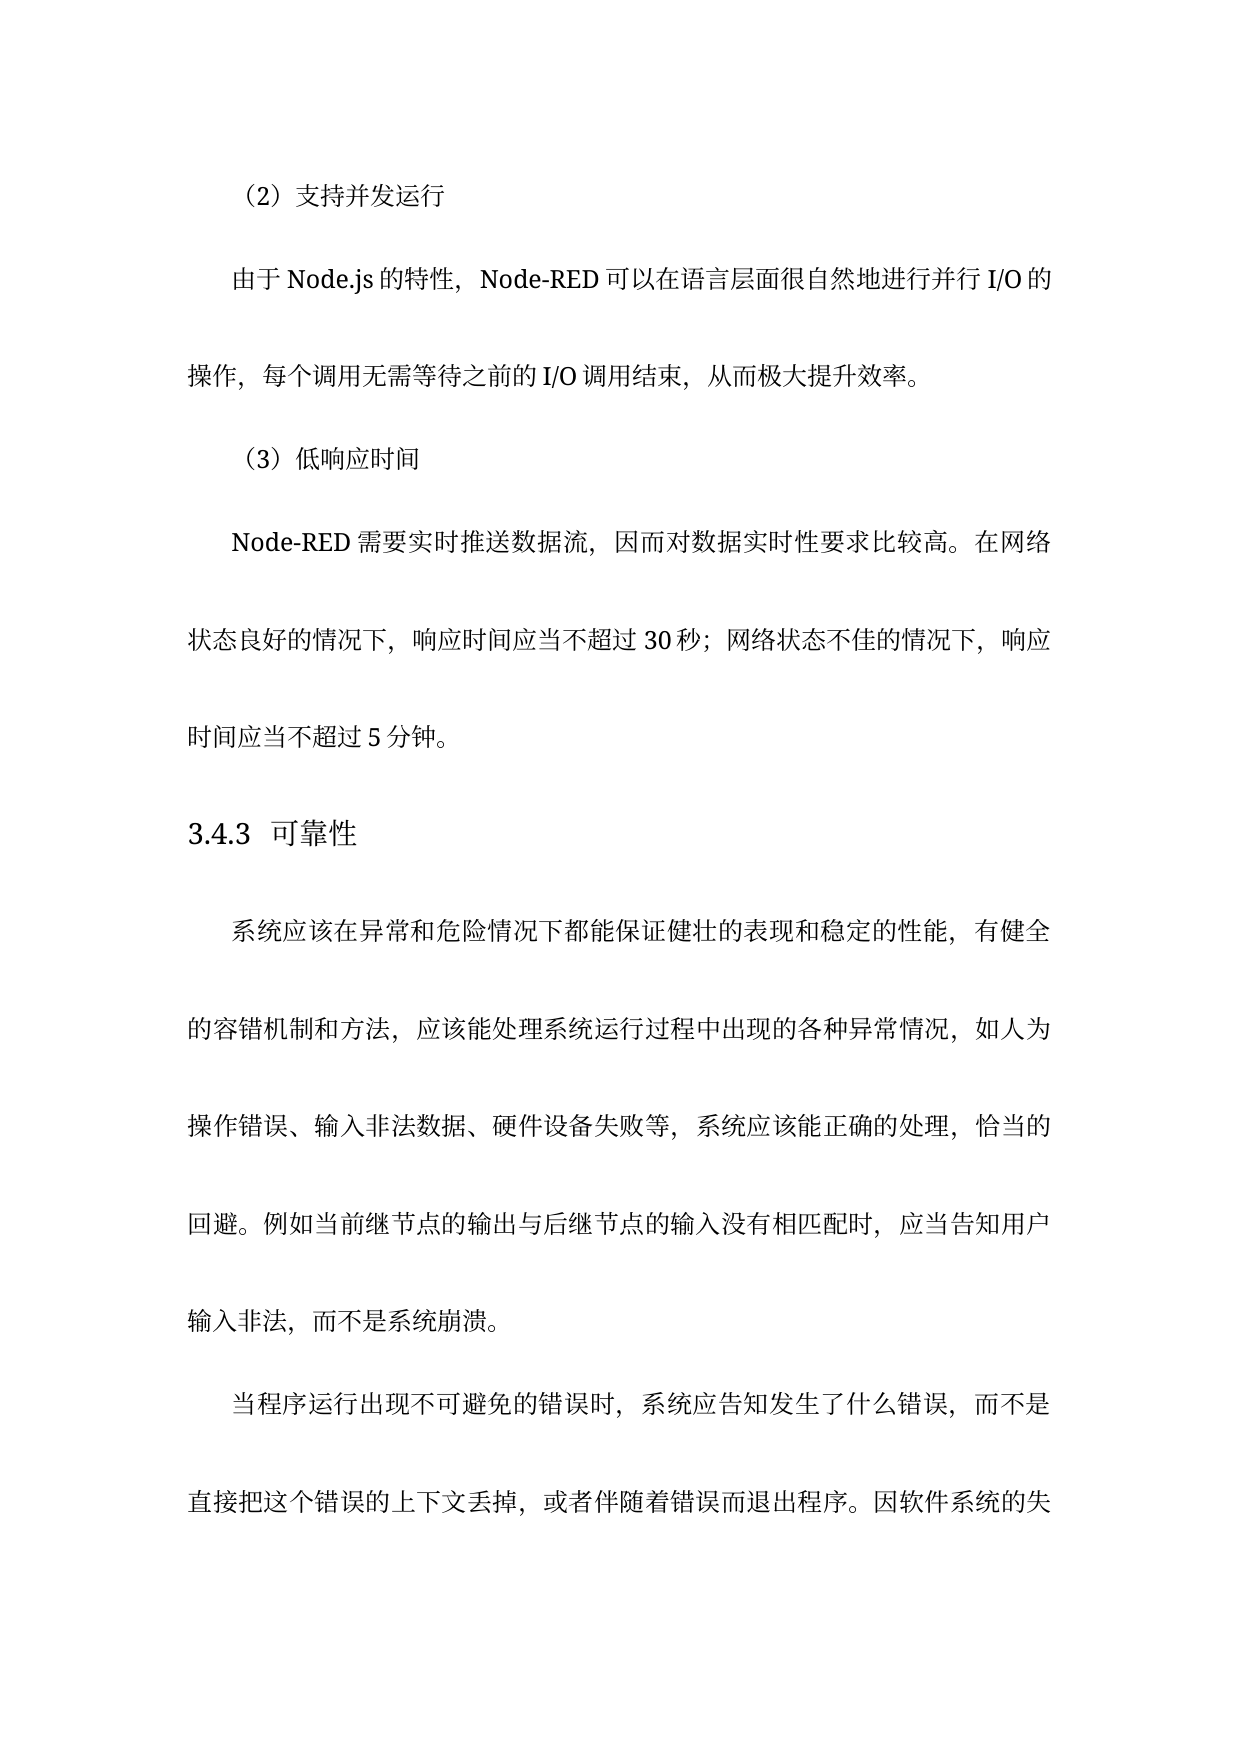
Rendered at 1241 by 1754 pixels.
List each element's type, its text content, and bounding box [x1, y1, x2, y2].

list 可靠性 [187, 799, 1053, 864]
text 系统应该在异常和危险情况下都能保证健壮的表现和稳定的性能，有健全的容错机制和方法，应该能处理系统运行过程中出现的各种异常情况，如人为操作错误、输入非法数据、硬件设备失败等，系统应该能正确的处理，恰当的回避。例如当前继节点的输出与后继节点的输入没有相匹配时，应当告知用户输入非法，而不是系统崩溃。 [187, 898, 1053, 1353]
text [187, 1371, 1053, 1533]
text Node-RED需要实时推送数据流，因而对数据实时性要求比较高。在网络状态良好的情况下，响应时间应当不超过30秒；网络状态不佳的情况下，响应时间应当不超过5分钟。 [187, 508, 1053, 768]
text 由于Node.js的特性，Node-RED可以在语言层面很自然地进行并行I/O的操作，每个调用无需等待之前的I/O调用结束，从而极大提升效率。 [187, 245, 1053, 407]
text （2）支持并发运行 [187, 162, 1053, 227]
text （3）低响应时间 [187, 426, 1053, 491]
